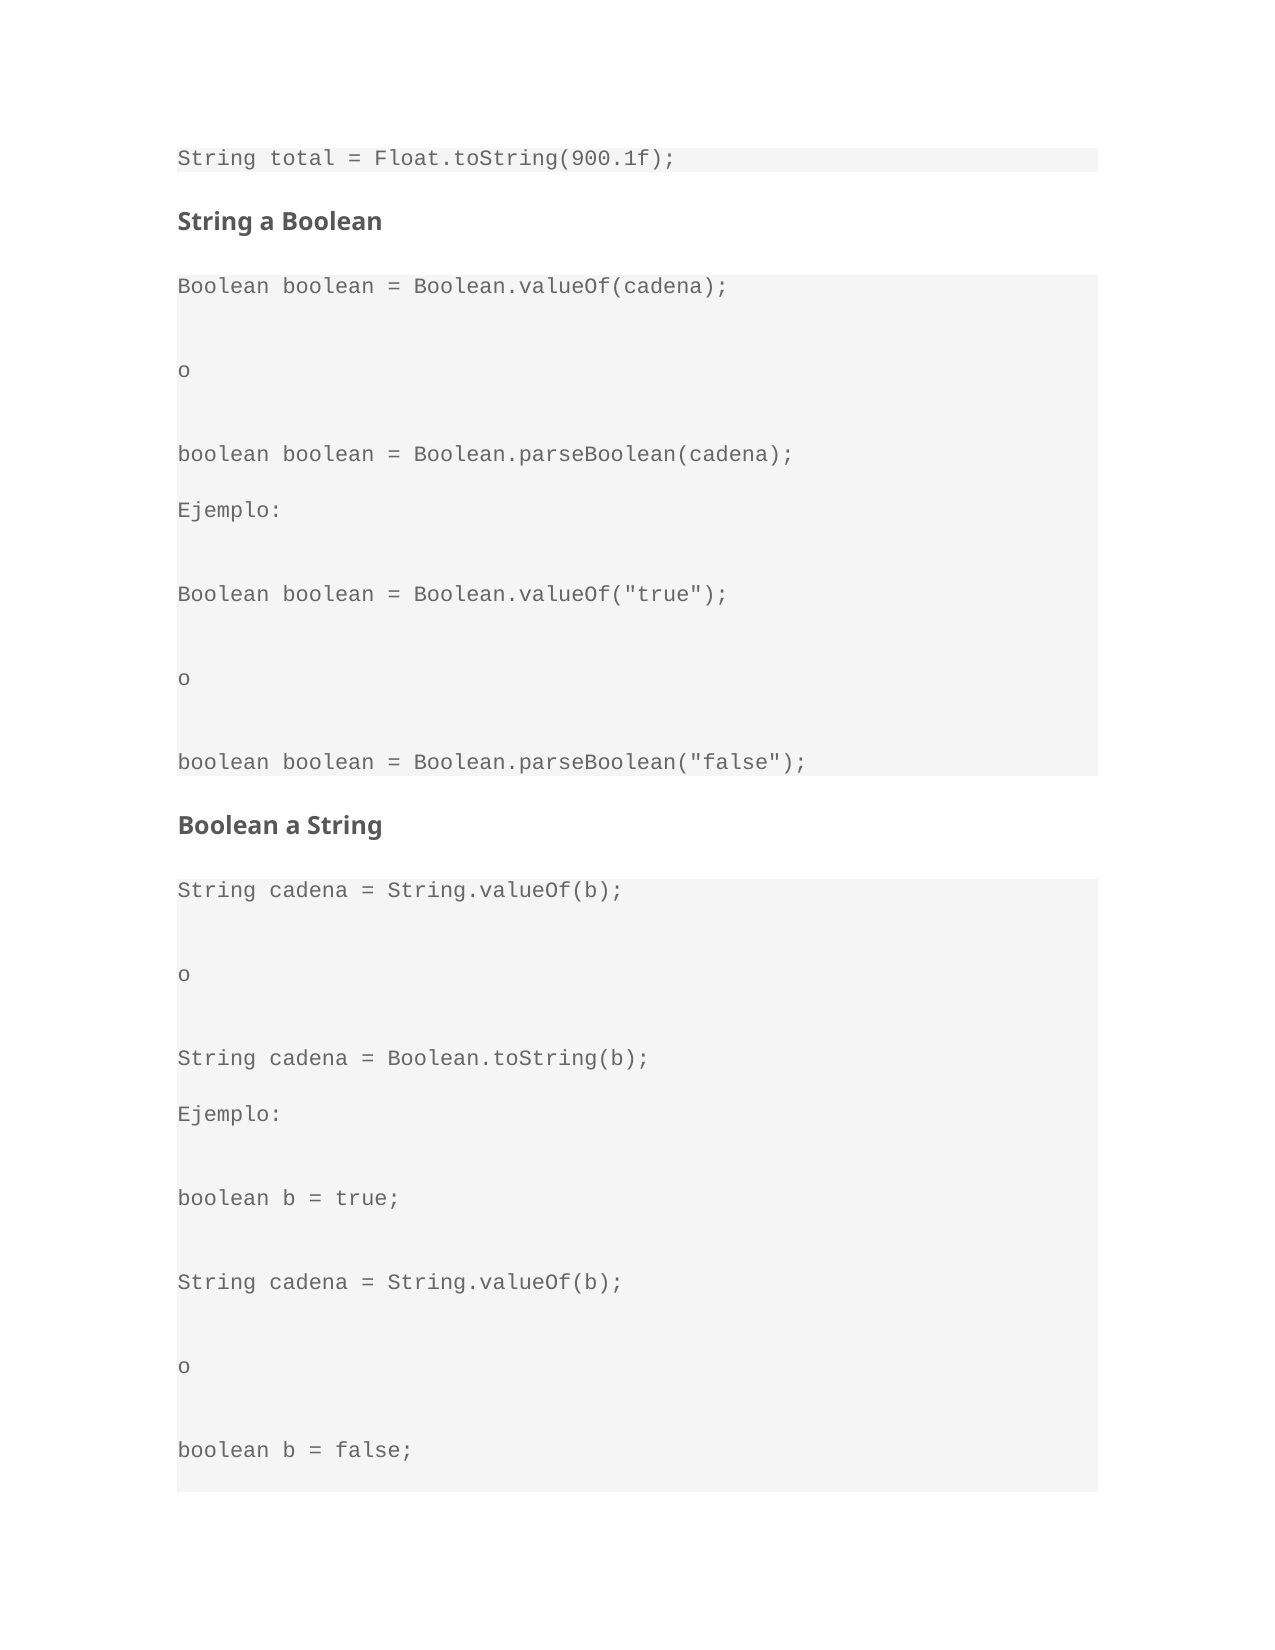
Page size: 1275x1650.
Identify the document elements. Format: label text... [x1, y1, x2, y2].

text Boolean a String [177, 808, 1098, 842]
text boolean b = true; [177, 1187, 1098, 1240]
text Ejemplo: [177, 499, 1098, 552]
text Ejemplo: [177, 1103, 1098, 1156]
text String cadena = Boolean.toString(b); [177, 1047, 1098, 1072]
text o [177, 359, 1098, 412]
text boolean boolean = Boolean.parseBoolean(cadena); [177, 443, 1098, 468]
text String cadena = String.valueOf(b); [177, 1271, 1098, 1324]
text o [177, 963, 1098, 1016]
text o [177, 667, 1098, 720]
text boolean b = false; [177, 1439, 1098, 1492]
text String a Boolean [177, 204, 1098, 238]
text String total = Float.toString(900.1f); [177, 148, 1098, 172]
text boolean boolean = Boolean.parseBoolean("false"); [177, 752, 1098, 776]
text String cadena = String.valueOf(b); [177, 879, 1098, 932]
text o [177, 1356, 1098, 1408]
text Boolean boolean = Boolean.valueOf("true"); [177, 583, 1098, 636]
text Boolean boolean = Boolean.valueOf(cadena); [177, 275, 1098, 328]
